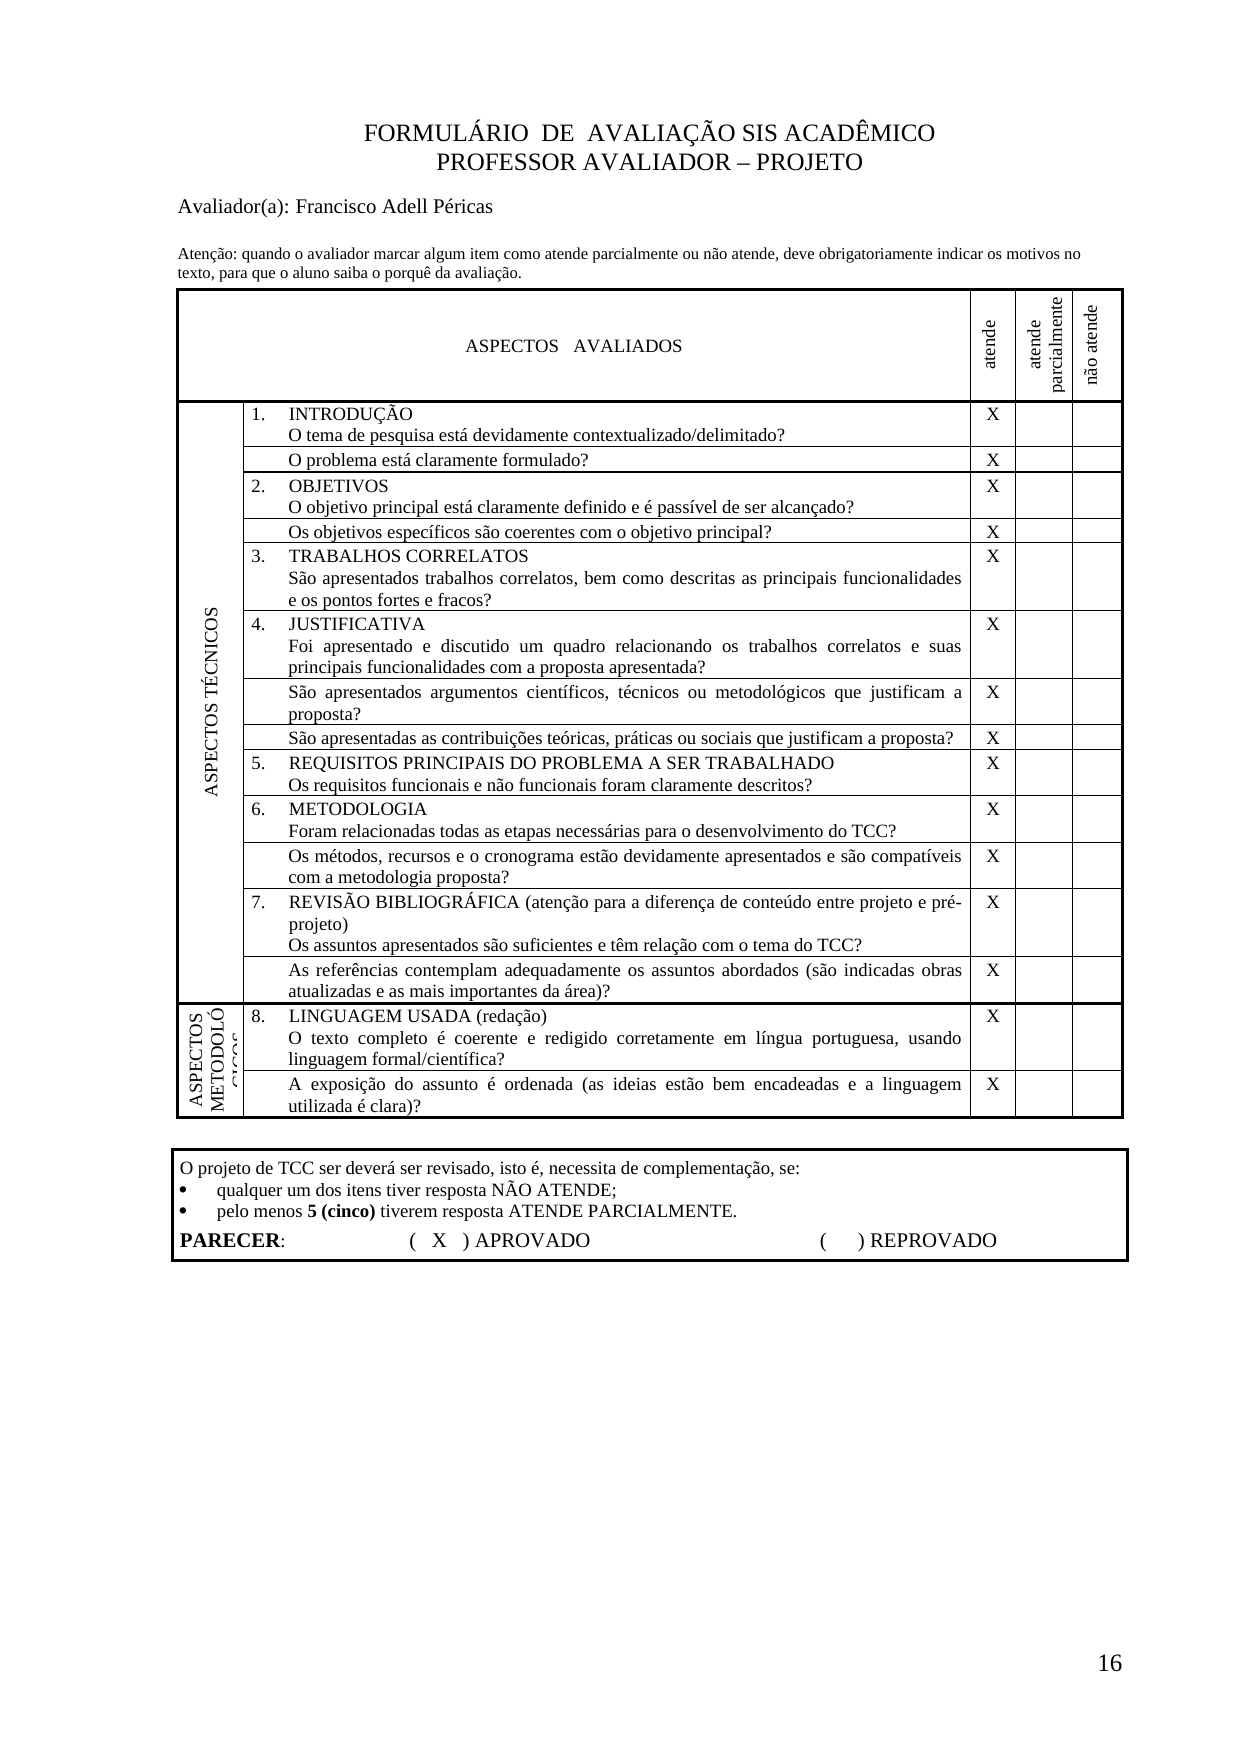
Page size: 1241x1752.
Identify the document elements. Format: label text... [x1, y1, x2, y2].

table_cell X [971, 473, 1015, 518]
table_cell ( ) REPROVADO [690, 1222, 1126, 1258]
text Avaliador(a): Francisco Adell Péricas [177, 194, 1122, 218]
table_cell [1073, 473, 1121, 518]
table_header O projeto de TCC ser deverá ser revisado, isto é, necessita de complementação, se: qualquer um dos itens tiver resposta NÃO ATENDE; pelo menos 5 (cinco) tiverem resposta ATENDE PARCIALMENTE. [174, 1151, 1126, 1222]
table_cell [1073, 519, 1121, 542]
table_cell X [971, 403, 1015, 446]
table_cell REVISÃO BIBLIOGRÁFICA (atenção para a diferença de conteúdo entre projeto e pré-projeto) Os assuntos apresentados são suficientes e têm relação com o tema do TCC? [244, 889, 970, 956]
table_header atende parcialmente [1016, 291, 1072, 399]
table_cell [1016, 543, 1072, 610]
table_cell X [971, 796, 1015, 842]
table_cell JUSTIFICATIVA Foi apresentado e discutido um quadro relacionando os trabalhos correlatos e suas principais funcionalidades com a proposta apresentada? [244, 611, 970, 678]
table_cell [1016, 1071, 1072, 1116]
table_cell METODOLOGIA Foram relacionadas todas as etapas necessárias para o desenvolvimento do TCC? [244, 796, 970, 842]
table_cell [1073, 796, 1121, 842]
table_cell [1016, 725, 1072, 749]
table_cell [1016, 750, 1072, 795]
table_cell X [971, 1071, 1015, 1116]
table_cell [1073, 447, 1121, 471]
table_cell [1016, 796, 1072, 842]
table_cell São apresentados argumentos científicos, técnicos ou metodológicos que justificam a proposta? [244, 679, 970, 724]
table_cell São apresentadas as contribuições teóricas, práticas ou sociais que justificam a proposta? [244, 725, 970, 749]
table_cell A exposição do assunto é ordenada (as ideias estão bem encadeadas e a linguagem utilizada é clara)? [244, 1071, 970, 1116]
table_cell X [971, 957, 1015, 1002]
table_cell [1016, 843, 1072, 888]
table_cell X [971, 447, 1015, 471]
table_cell [1073, 889, 1121, 956]
table_cell LINGUAGEM USADA (redação) O texto completo é coerente e redigido corretamente em língua portuguesa, usando linguagem formal/científica? [244, 1005, 970, 1070]
table_cell [1073, 1071, 1121, 1116]
table_cell OBJETIVOS O objetivo principal está claramente definido e é passível de ser alcançado? [244, 473, 970, 518]
table_cell [1016, 473, 1072, 518]
table_cell TRABALHOS CORRELATOS São apresentados trabalhos correlatos, bem como descritas as principais funcionalidades e os pontos fortes e fracos? [244, 543, 970, 610]
table_cell [1016, 679, 1072, 724]
table_cell [1016, 957, 1072, 1002]
table_cell [1073, 679, 1121, 724]
table_cell [1073, 1005, 1121, 1070]
table_cell X [971, 1005, 1015, 1070]
table_cell X [971, 519, 1015, 542]
table_cell [1073, 611, 1121, 678]
table_cell [1016, 447, 1072, 471]
table_cell [1073, 403, 1121, 446]
table_cell X [971, 543, 1015, 610]
text FORMULÁRIO DE avaliação SIS Acadêmico [177, 118, 1122, 147]
table_cell ( X ) APROVADO [310, 1222, 690, 1258]
table_cell X [971, 750, 1015, 795]
table_cell O problema está claramente formulado? [244, 447, 970, 471]
table_cell [1016, 519, 1072, 542]
text PROFESSOR AVALIADOR – projeto [177, 147, 1122, 176]
table_cell [1073, 843, 1121, 888]
table_cell [1073, 750, 1121, 795]
text Atenção: quando o avaliador marcar algum item como atende parcialmente ou não atende, deve obrigatoriamente indicar os motivos no texto, para que o aluno saiba o porquê da avaliação. [177, 243, 1122, 282]
table_header atende [971, 291, 1015, 399]
table_cell REQUISITOS PRINCIPAIS DO PROBLEMA A SER TRABALHADO Os requisitos funcionais e não funcionais foram claramente descritos? [244, 750, 970, 795]
table_cell ASPECTOS TÉCNICOS [179, 403, 243, 1002]
table_cell X [971, 679, 1015, 724]
table_cell [1016, 611, 1072, 678]
table_header não atende [1073, 291, 1121, 399]
table_cell [1016, 403, 1072, 446]
table_cell [1073, 725, 1121, 749]
table_cell As referências contemplam adequadamente os assuntos abordados (são indicadas obras atualizadas e as mais importantes da área)? [244, 957, 970, 1002]
table_cell [1073, 957, 1121, 1002]
table_cell X [971, 611, 1015, 678]
table_cell [1016, 889, 1072, 956]
table_cell Os métodos, recursos e o cronograma estão devidamente apresentados e são compatíveis com a metodologia proposta? [244, 843, 970, 888]
table_cell [1073, 543, 1121, 610]
table_cell [1016, 1005, 1072, 1070]
table_cell X [971, 725, 1015, 749]
table_cell ASPECTOS METODOLÓGICOS [179, 1005, 243, 1116]
table_cell INTRODUÇÃO O tema de pesquisa está devidamente contextualizado/delimitado? [244, 403, 970, 446]
table_cell Os objetivos específicos são coerentes com o objetivo principal? [244, 519, 970, 542]
table_header ASPECTOS AVALIADOS [179, 291, 970, 399]
table_cell X [971, 843, 1015, 888]
table_cell PARECER: [174, 1222, 310, 1258]
table_cell X [971, 889, 1015, 956]
